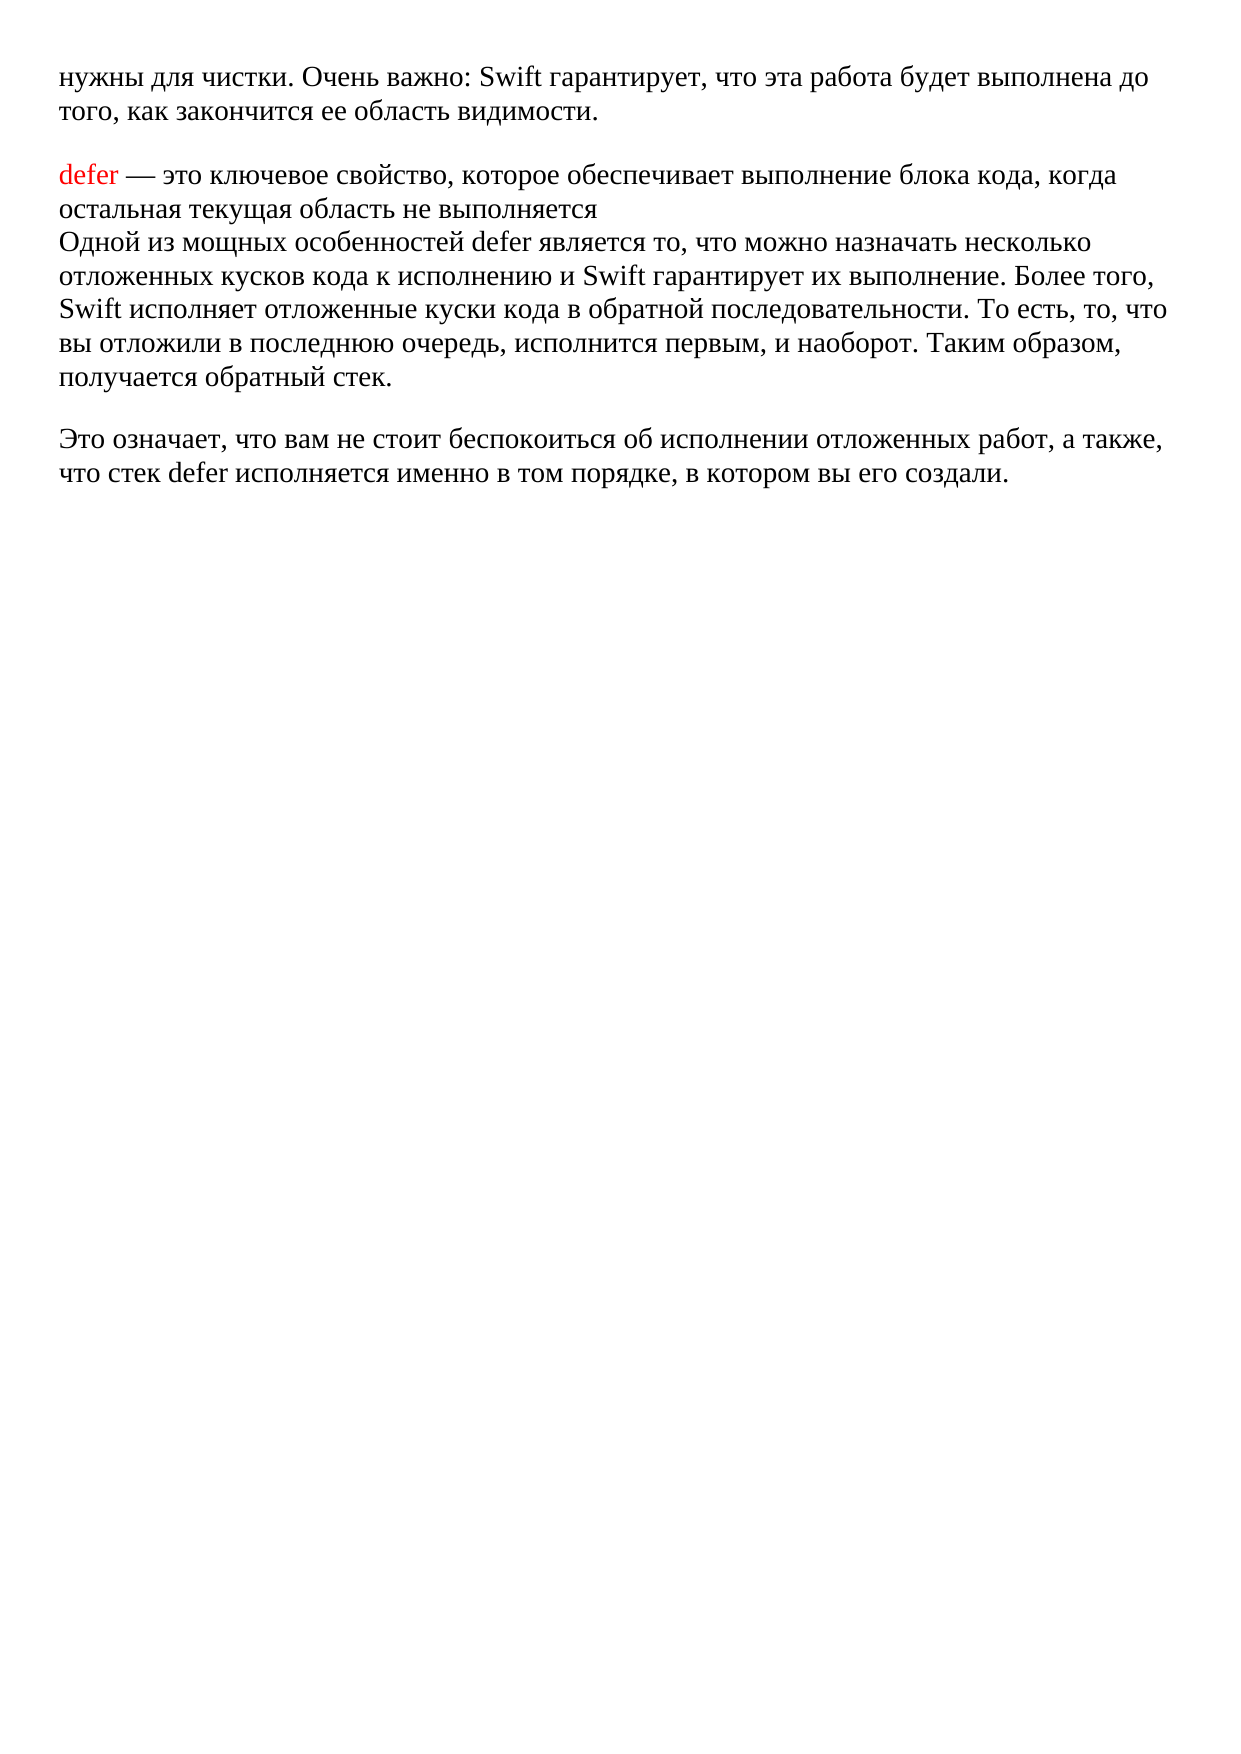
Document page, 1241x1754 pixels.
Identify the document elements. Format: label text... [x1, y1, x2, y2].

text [58, 59, 1181, 126]
text defer — это ключевое свойство, которое обеспечивает выполнение блока кода, когда остальная текущая область не выполняется [58, 157, 1181, 224]
text Это означает, что вам не стоит беспокоиться об исполнении отложенных работ, а также, что стек defer исполняется именно в том порядке, в котором вы его создали. [58, 422, 1181, 489]
text Одной из мощных особенностей defer является то, что можно назначать несколько отложенных кусков кода к исполнению и Swift гарантирует их выполнение. Более того, Swift исполняет отложенные куски кода в обратной последовательности. То есть, то, что вы отложили в последнюю очередь, исполнится первым, и наоборот. Таким образом, получается обратный стек. [58, 224, 1181, 392]
